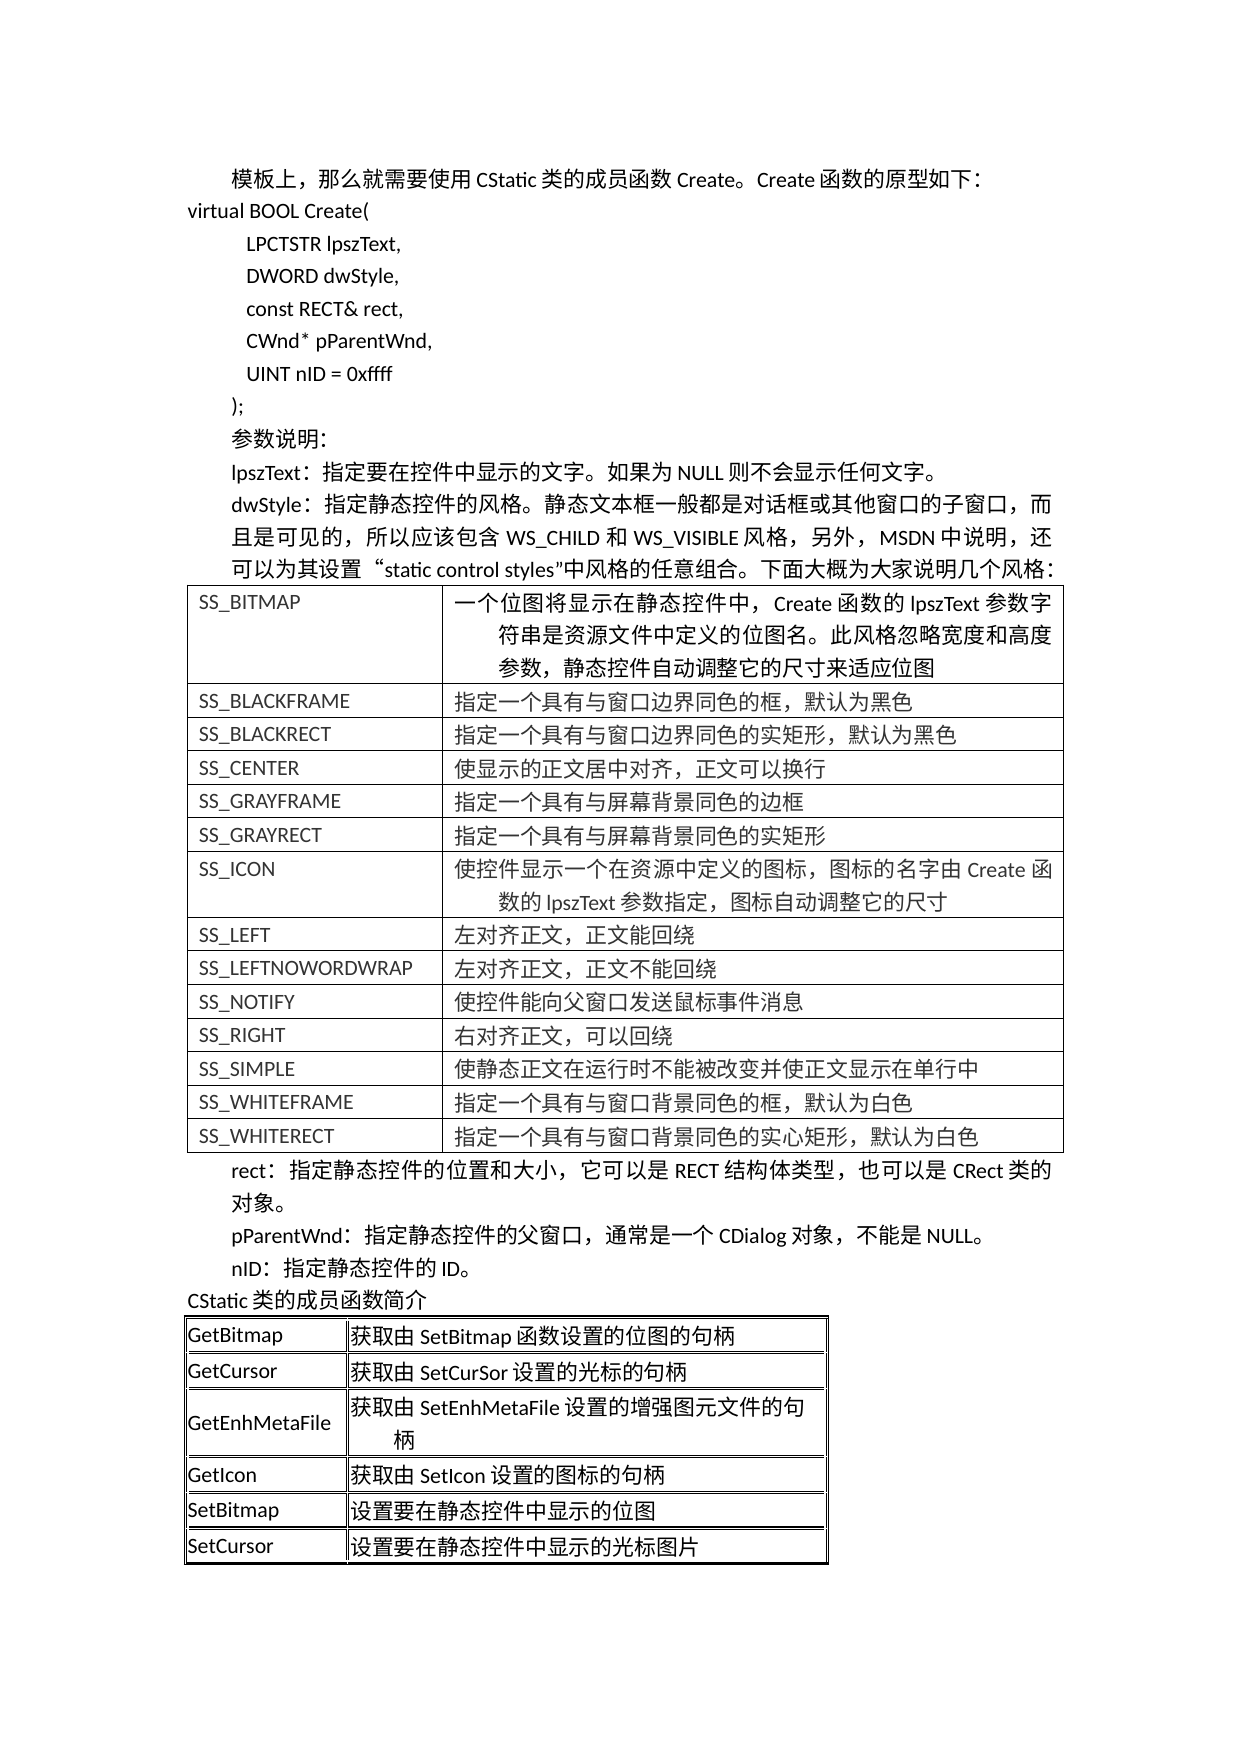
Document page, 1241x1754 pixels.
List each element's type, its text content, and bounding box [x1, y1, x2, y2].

text rect：指定静态控件的位置和大小，它可以是RECT结构体类型，也可以是CRect类的对象。 pParentWnd：指定静态控件的父窗口，通常是一个CDialog对象，不能是NULL。 nID：指定静态控件的ID。 [187, 1153, 1053, 1283]
table_header SS_BITMAP [188, 586, 442, 683]
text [187, 162, 1053, 194]
table_cell SS_NOTIFY [188, 985, 442, 1017]
table_cell 使静态正文在运行时不能被改变并使正文显示在单行中 [443, 1052, 1063, 1084]
table_cell 指定一个具有与窗口背景同色的实心矩形，默认为白色 [443, 1119, 1063, 1152]
table_cell SS_GRAYFRAME [188, 785, 442, 817]
table_header 一个位图将显示在静态控件中，Create函数的lpszText参数字符串是资源文件中定义的位图名。此风格忽略宽度和高度参数，静态控件自动调整它的尺寸来适应位图 [443, 586, 1063, 683]
text CStatic类的成员函数简介 [187, 1283, 1053, 1315]
table_cell 指定一个具有与窗口边界同色的框，默认为黑色 [443, 684, 1063, 717]
table_cell 使控件显示一个在资源中定义的图标，图标的名字由Create 函数的lpszText 参数指定，图标自动调整它的尺寸 [443, 852, 1063, 917]
table_cell 获取由SetEnhMetaFile设置的增强图元文件的句柄 [348, 1387, 827, 1455]
table_header 获取由SetBitmap函数设置的位图的句柄 [348, 1319, 826, 1351]
table_cell 指定一个具有与屏幕背景同色的边框 [443, 785, 1063, 817]
table_cell SS_WHITEFRAME [188, 1086, 442, 1118]
table_cell SS_ICON [188, 852, 442, 917]
table_cell GetEnhMetaFile [185, 1387, 348, 1455]
table_cell SetBitmap [185, 1491, 348, 1526]
table_cell SS_BLACKFRAME [188, 684, 442, 717]
table_cell SetCursor [187, 1526, 348, 1562]
text virtual BOOL Create( LPCTSTR lpszText, DWORD dwStyle, const RECT& rect, CWnd* pParentWnd, UINT nID = 0xffff ); 参数说明： lpszText：指定要在控件中显示的文字。如果为NULL则不会显示任何文字。 dwStyle：指定静态控件的风格。静态文本框一般都是对话框或其他窗口的子窗口，而且是可见的，所以应该包含WS_CHILD 和WS_VISIBLE风格，另外，MSDN中说明，还可以为其设置“static control styles”中风格的任意组合。下面大概为大家说明几个风格： [187, 194, 1053, 584]
table_cell SS_BLACKRECT [188, 718, 442, 750]
table_cell 获取由SetIcon设置的图标的句柄 [348, 1455, 827, 1491]
table_cell SS_CENTER [188, 751, 442, 784]
table_cell 设置要在静态控件中显示的位图 [348, 1491, 827, 1526]
table_cell 使显示的正文居中对齐，正文可以换行 [443, 751, 1063, 784]
table_cell GetIcon [185, 1455, 348, 1491]
table_header GetBitmap [187, 1319, 348, 1351]
table_cell SS_SIMPLE [188, 1052, 442, 1084]
table_cell 左对齐正文，正文不能回绕 [443, 951, 1063, 984]
table_cell SS_RIGHT [188, 1019, 442, 1051]
table_cell 指定一个具有与窗口背景同色的框，默认为白色 [443, 1086, 1063, 1118]
table_cell 设置要在静态控件中显示的光标图片 [348, 1526, 826, 1562]
table_cell 指定一个具有与窗口边界同色的实矩形，默认为黑色 [443, 718, 1063, 750]
table_cell SS_LEFTNOWORDWRAP [188, 951, 442, 984]
table_cell SS_WHITERECT [188, 1119, 442, 1152]
table_cell 使控件能向父窗口发送鼠标事件消息 [443, 985, 1063, 1017]
table_cell SS_GRAYRECT [188, 818, 442, 851]
table_cell GetCursor [185, 1351, 348, 1387]
table_cell 右对齐正文，可以回绕 [443, 1019, 1063, 1051]
table_cell 指定一个具有与屏幕背景同色的实矩形 [443, 818, 1063, 851]
table_cell 获取由SetCurSor设置的光标的句柄 [348, 1351, 827, 1387]
table_cell SS_LEFT [188, 918, 442, 950]
table_cell 左对齐正文，正文能回绕 [443, 918, 1063, 950]
